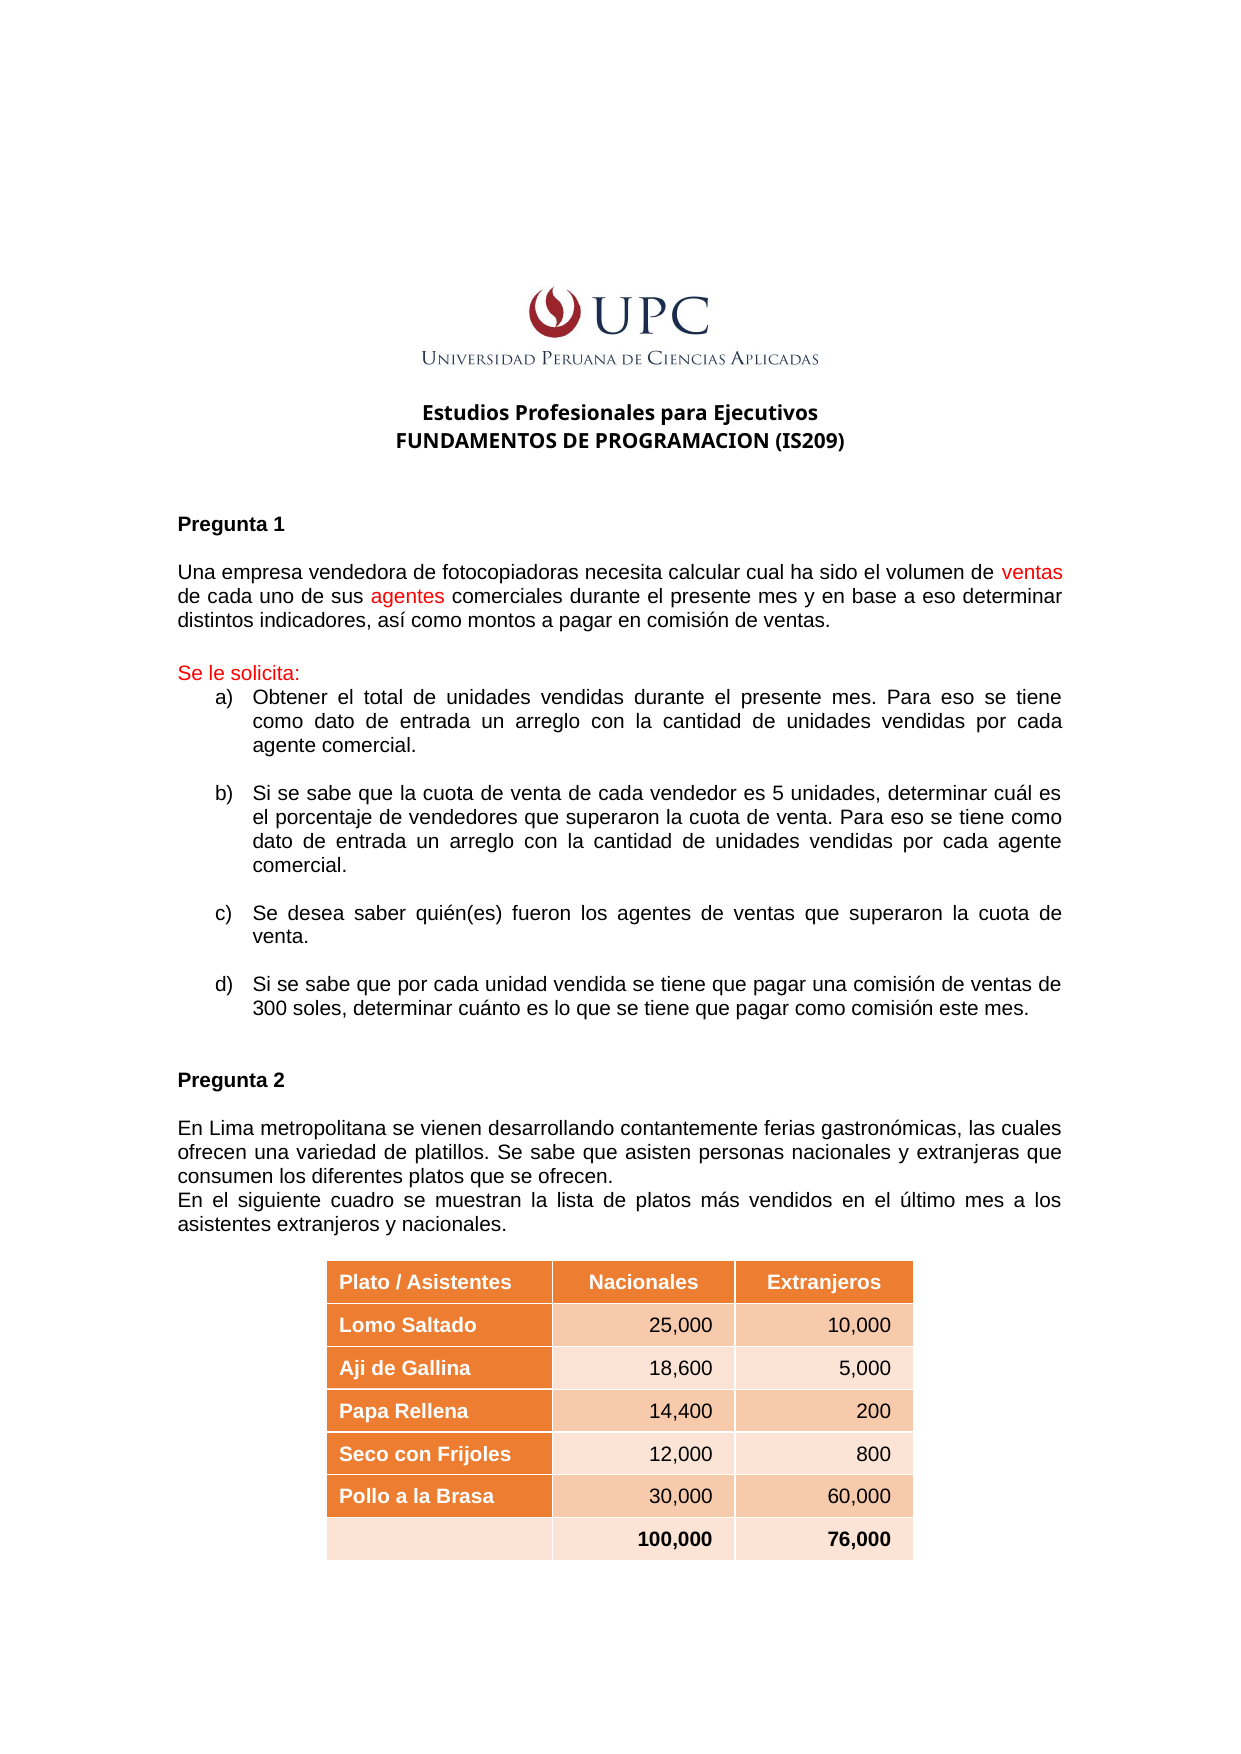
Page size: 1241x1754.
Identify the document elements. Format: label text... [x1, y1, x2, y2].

table_cell 5,000 [736, 1347, 913, 1388]
table_cell Seco con Frijoles [327, 1433, 552, 1474]
table_cell 100,000 [553, 1518, 734, 1560]
text FUNDAMENTOS DE PROGRAMACION (IS209) [177, 426, 1063, 455]
table_cell [327, 1518, 552, 1560]
text Una empresa vendedora de fotocopiadoras necesita calcular cual ha sido el volumen de ventas de cada uno de sus agentes comerciales durante el presente mes y en base a eso determinar distintos indicadores, así como montos a pagar en comisión de ventas. [177, 560, 1063, 632]
table_cell Aji de Gallina [327, 1347, 552, 1388]
list Si se sabe que la cuota de venta de cada vendedor es 5 unidades, determinar cuál es el porcentaje de vendedores que superaron la cuota de venta. Para eso se tiene como dato de entrada un arreglo con la cantidad de unidades vendidas por cada agente comercial. [215, 781, 1063, 876]
text En el siguiente cuadro se muestran la lista de platos más vendidos en el último mes a los asistentes extranjeros y nacionales. [177, 1188, 1063, 1236]
list Si se sabe que por cada unidad vendida se tiene que pagar una comisión de ventas de 300 soles, determinar cuánto es lo que se tiene que pagar como comisión este mes. [215, 972, 1063, 1020]
table_cell 10,000 [736, 1304, 913, 1346]
text Pregunta 2 [177, 1068, 1063, 1092]
picture [417, 286, 823, 369]
table_cell 60,000 [736, 1475, 913, 1517]
table_cell 800 [736, 1433, 913, 1474]
text Estudios Profesionales para Ejecutivos [177, 398, 1063, 426]
table_cell 25,000 [553, 1304, 734, 1346]
table_header Plato / Asistentes [327, 1261, 552, 1303]
table_cell 30,000 [553, 1475, 734, 1517]
text Se le solicita: [177, 661, 1063, 685]
table_cell 18,600 [553, 1347, 734, 1388]
table_cell Lomo Saltado [327, 1304, 552, 1346]
table_header Extranjeros [736, 1261, 913, 1303]
table_cell 76,000 [736, 1518, 913, 1560]
table_cell Pollo a la Brasa [327, 1475, 552, 1517]
table_cell 12,000 [553, 1433, 734, 1474]
text Pregunta 1 [177, 512, 1063, 536]
table_header Nacionales [553, 1261, 734, 1303]
table_cell Papa Rellena [327, 1390, 552, 1431]
table_cell 14,400 [553, 1390, 734, 1431]
list Obtener el total de unidades vendidas durante el presente mes. Para eso se tiene como dato de entrada un arreglo con la cantidad de unidades vendidas por cada agente comercial. [215, 685, 1063, 757]
text En Lima metropolitana se vienen desarrollando contantemente ferias gastronómicas, las cuales ofrecen una variedad de platillos. Se sabe que asisten personas nacionales y extranjeras que consumen los diferentes platos que se ofrecen. [177, 1116, 1063, 1188]
table_cell 200 [736, 1390, 913, 1431]
list Se desea saber quién(es) fueron los agentes de ventas que superaron la cuota de venta. [215, 900, 1063, 948]
